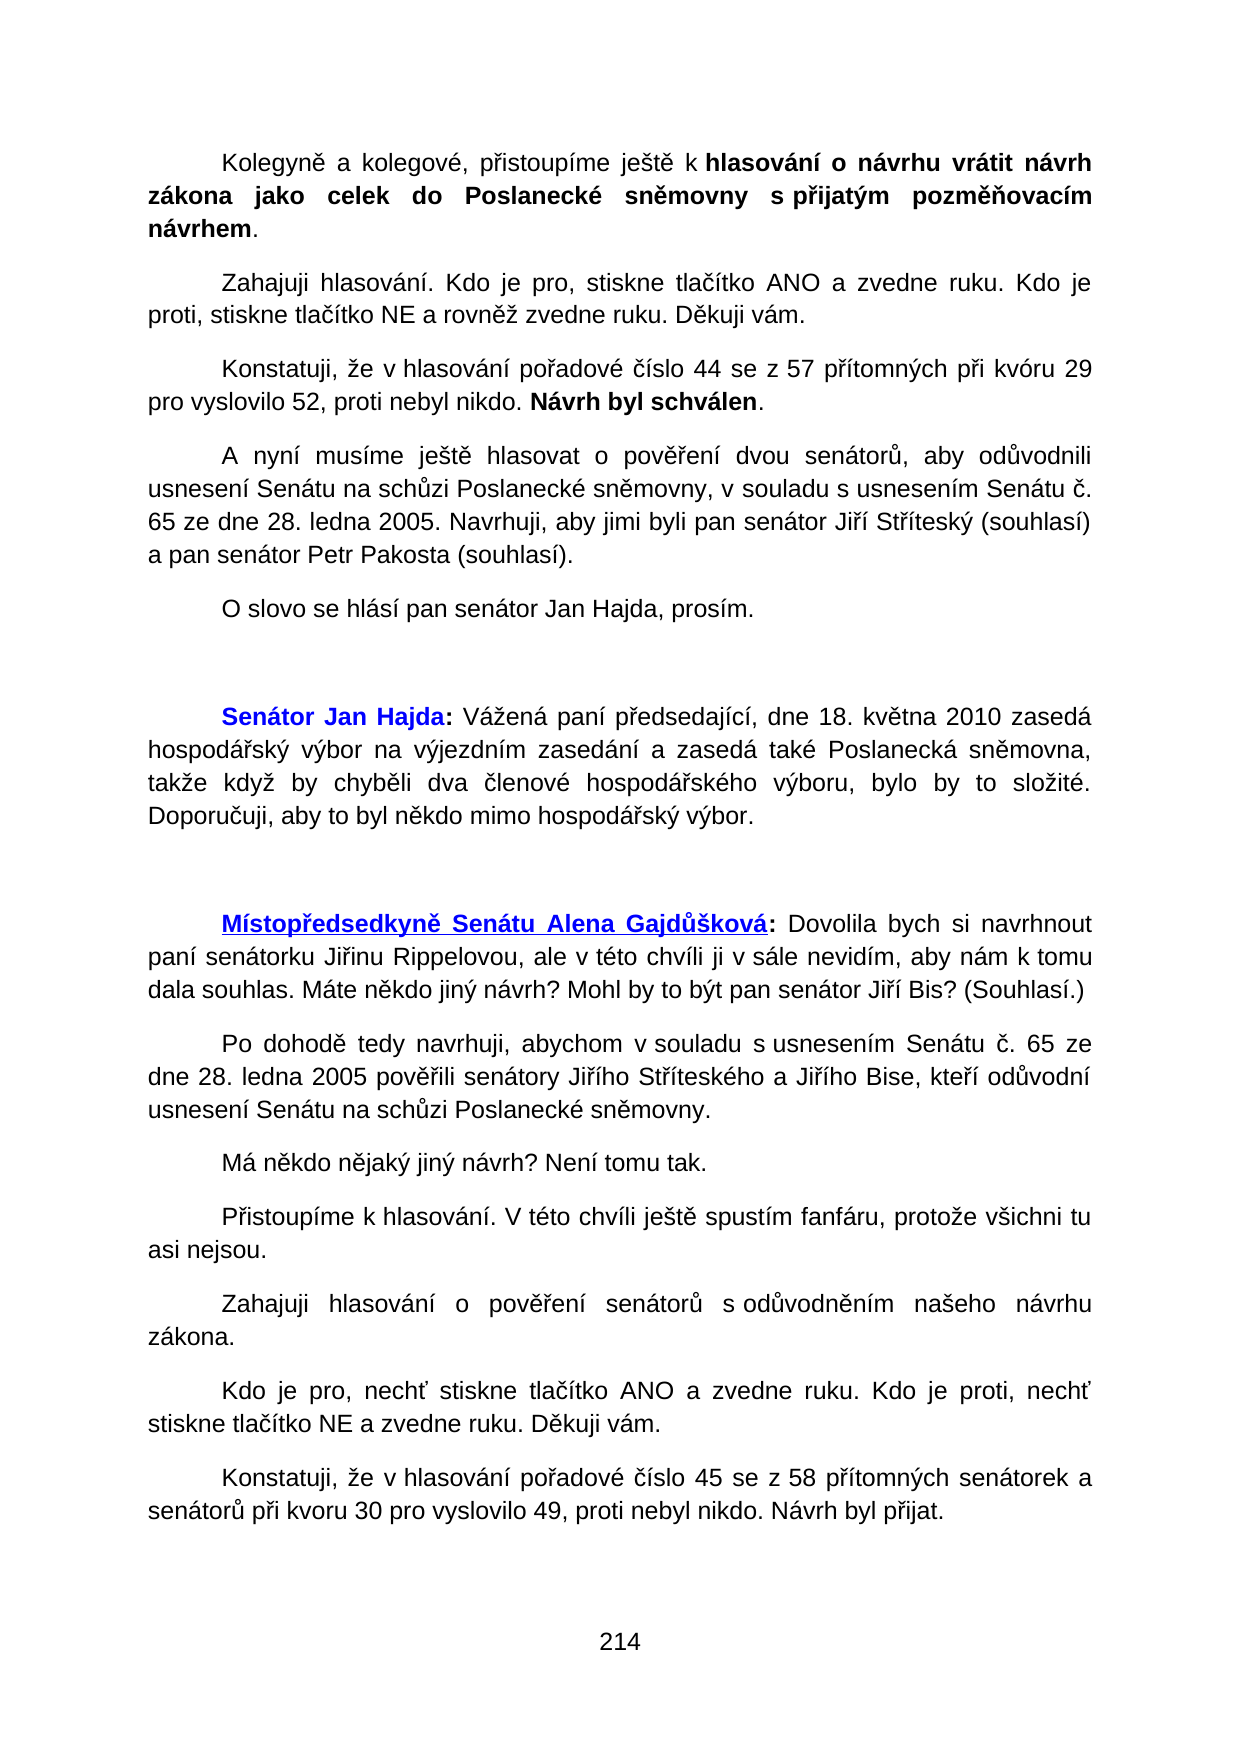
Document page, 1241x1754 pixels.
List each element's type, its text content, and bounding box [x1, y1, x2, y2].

text Přistoupíme k hlasování. V této chvíli ještě spustím fanfáru, protože všichni tu asi nejsou. [148, 1202, 1093, 1264]
text A nyní musíme ještě hlasovat o pověření dvou senátorů, aby odůvodnili usnesení Senátu na schůzi Poslanecké sněmovny, v souladu s usnesením Senátu č. 65 ze dne 28. ledna 2005. Navrhuji, aby jimi byli pan senátor Jiří Stříteský (souhlasí) a pan senátor Petr Pakosta (souhlasí). [148, 441, 1093, 569]
text Zahajuji hlasování o pověření senátorů s odůvodněním našeho návrhu zákona. [148, 1289, 1093, 1351]
text Zahajuji hlasování. Kdo je pro, stiskne tlačítko ANO a zvedne ruku. Kdo je proti, stiskne tlačítko NE a rovněž zvedne ruku. Děkuji vám. [148, 267, 1093, 329]
text O slovo se hlásí pan senátor Jan Hajda, prosím. [148, 594, 1093, 623]
text Senátor Jan Hajda: Vážená paní předsedající, dne 18. května 2010 zasedá hospodářský výbor na výjezdním zasedání a zasedá také Poslanecká sněmovna, takže když by chyběli dva členové hospodářského výboru, bylo by to složité. Doporučuji, aby to byl někdo mimo hospodářský výbor. [148, 702, 1093, 830]
text Kolegyně a kolegové, přistoupíme ještě k hlasování o návrhu vrátit návrh zákona jako celek do Poslanecké sněmovny s přijatým pozměňovacím návrhem. [148, 148, 1093, 242]
text Má někdo nějaký jiný návrh? Není tomu tak. [148, 1148, 1093, 1177]
text Po dohodě tedy navrhuji, abychom v souladu s usnesením Senátu č. 65 ze dne 28. ledna 2005 pověřili senátory Jiřího Stříteského a Jiřího Bise, kteří odůvodní usnesení Senátu na schůzi Poslanecké sněmovny. [148, 1028, 1093, 1123]
text Místopředsedkyně Senátu Alena Gajdůšková: Dovolila bych si navrhnout paní senátorku Jiřinu Rippelovou, ale v této chvíli ji v sále nevidím, aby nám k tomu dala souhlas. Máte někdo jiný návrh? Mohl by to být pan senátor Jiří Bis? (Souhlasí.) [148, 909, 1093, 1003]
text Konstatuji, že v hlasování pořadové číslo 45 se z 58 přítomných senátorek a senátorů při kvoru 30 pro vyslovilo 49, proti nebyl nikdo. Návrh byl přijat. [148, 1463, 1093, 1525]
text Kdo je pro, nechť stiskne tlačítko ANO a zvedne ruku. Kdo je proti, nechť stiskne tlačítko NE a zvedne ruku. Děkuji vám. [148, 1376, 1093, 1438]
text Konstatuji, že v hlasování pořadové číslo 44 se z 57 přítomných při kvóru 29 pro vyslovilo 52, proti nebyl nikdo. Návrh byl schválen. [148, 354, 1093, 416]
